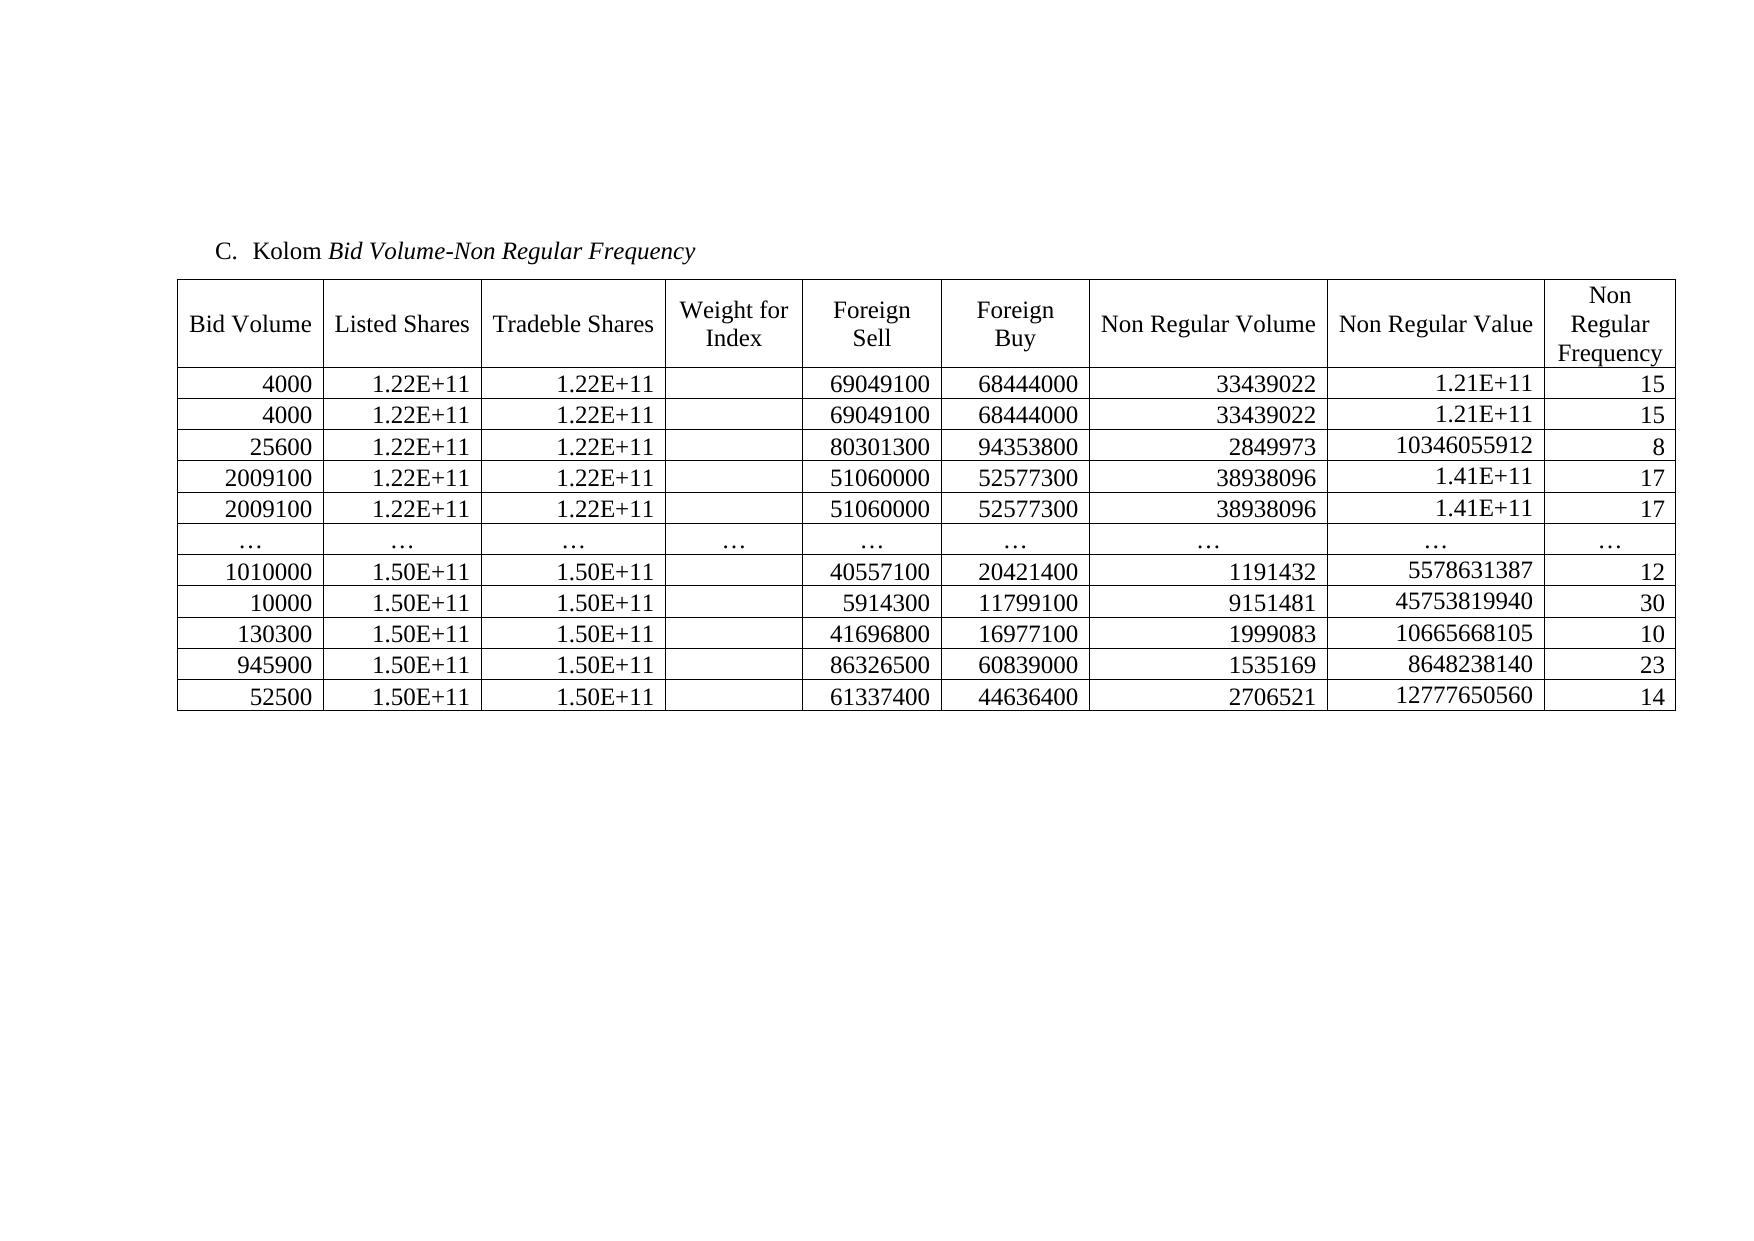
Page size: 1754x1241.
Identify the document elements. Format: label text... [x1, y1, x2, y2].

table_cell 5578631387 [1328, 555, 1544, 585]
table_cell 1999083 [1090, 618, 1327, 648]
table_cell 51060000 [803, 493, 941, 523]
table_cell 80301300 [803, 430, 941, 460]
table_cell 15 [1545, 399, 1675, 429]
table_cell 1.50E+11 [324, 680, 481, 710]
table_cell 12 [1545, 555, 1675, 585]
table_cell 86326500 [803, 649, 941, 679]
table_cell 1.50E+11 [482, 555, 665, 585]
table_cell 2849973 [1090, 430, 1327, 460]
table_cell 12777650560 [1328, 680, 1544, 710]
table_cell 10346055912 [1328, 430, 1544, 460]
table_cell 1.50E+11 [482, 649, 665, 679]
table_header Non Regular Frequency [1545, 280, 1675, 367]
table_cell 130300 [178, 618, 323, 648]
table_cell 1.50E+11 [324, 618, 481, 648]
table_cell 1.21E+11 [1328, 368, 1544, 398]
table_cell [666, 680, 802, 710]
table_cell 1.22E+11 [482, 368, 665, 398]
table_cell 1.50E+11 [324, 586, 481, 617]
table_cell [666, 586, 802, 617]
table_cell [666, 649, 802, 679]
table_cell … [942, 524, 1089, 554]
table_cell [666, 430, 802, 460]
table_cell 17 [1545, 493, 1675, 523]
table_cell 52500 [178, 680, 323, 710]
table_header Weight for Index [666, 280, 802, 367]
table_cell 10000 [178, 586, 323, 617]
table_cell 14 [1545, 680, 1675, 710]
table_cell 1.50E+11 [482, 586, 665, 617]
table_cell 1.22E+11 [482, 493, 665, 523]
table_cell 44636400 [942, 680, 1089, 710]
table_cell 69049100 [803, 399, 941, 429]
table_cell 38938096 [1090, 493, 1327, 523]
table_cell 1191432 [1090, 555, 1327, 585]
table_cell [666, 618, 802, 648]
table_cell … [324, 524, 481, 554]
table_cell 1.22E+11 [482, 461, 665, 492]
table_cell 40557100 [803, 555, 941, 585]
table_cell 15 [1545, 368, 1675, 398]
table_cell 51060000 [803, 461, 941, 492]
table_cell 30 [1545, 586, 1675, 617]
table_header Non Regular Value [1328, 280, 1544, 367]
table_cell … [1545, 524, 1675, 554]
table_cell 1.22E+11 [324, 493, 481, 523]
table_cell 52577300 [942, 493, 1089, 523]
table_cell 25600 [178, 430, 323, 460]
table_cell 5914300 [803, 586, 941, 617]
table_cell 4000 [178, 368, 323, 398]
table_cell 8 [1545, 430, 1675, 460]
table_header Listed Shares [324, 280, 481, 367]
table_cell 10 [1545, 618, 1675, 648]
table_cell 11799100 [942, 586, 1089, 617]
table_cell 33439022 [1090, 368, 1327, 398]
table_cell 33439022 [1090, 399, 1327, 429]
table_cell 1.22E+11 [324, 430, 481, 460]
table_cell 1.22E+11 [324, 399, 481, 429]
table_cell [666, 555, 802, 585]
table_cell 94353800 [942, 430, 1089, 460]
list Kolom Bid Volume-Non Regular Frequency [215, 236, 1577, 265]
table_cell 1535169 [1090, 649, 1327, 679]
table_cell 1.22E+11 [324, 461, 481, 492]
table_cell 1.21E+11 [1328, 399, 1544, 429]
table_cell 16977100 [942, 618, 1089, 648]
table_cell … [178, 524, 323, 554]
table_cell 23 [1545, 649, 1675, 679]
table_header Foreign Buy [942, 280, 1089, 367]
table_header Foreign Sell [803, 280, 941, 367]
table_cell 38938096 [1090, 461, 1327, 492]
table_cell 60839000 [942, 649, 1089, 679]
table_cell 1.22E+11 [482, 399, 665, 429]
table_cell 2009100 [178, 461, 323, 492]
table_cell 68444000 [942, 399, 1089, 429]
table_cell [666, 368, 802, 398]
table_cell [666, 493, 802, 523]
table_header Non Regular Volume [1090, 280, 1327, 367]
table_header Tradeble Shares [482, 280, 665, 367]
table_cell 1.50E+11 [482, 618, 665, 648]
table_cell 945900 [178, 649, 323, 679]
table_cell 4000 [178, 399, 323, 429]
table_cell 1.41E+11 [1328, 461, 1544, 492]
table_cell 1.50E+11 [324, 649, 481, 679]
table_cell … [1328, 524, 1544, 554]
table_cell 10665668105 [1328, 618, 1544, 648]
table_cell 61337400 [803, 680, 941, 710]
table_cell 52577300 [942, 461, 1089, 492]
table_cell 2009100 [178, 493, 323, 523]
table_cell 1010000 [178, 555, 323, 585]
table_cell 45753819940 [1328, 586, 1544, 617]
table_cell 17 [1545, 461, 1675, 492]
table_cell 2706521 [1090, 680, 1327, 710]
table_cell … [1090, 524, 1327, 554]
table_cell 9151481 [1090, 586, 1327, 617]
table_cell … [803, 524, 941, 554]
table_cell [666, 399, 802, 429]
table_cell 8648238140 [1328, 649, 1544, 679]
table_cell 1.50E+11 [482, 680, 665, 710]
table_cell 1.22E+11 [482, 430, 665, 460]
table_cell … [482, 524, 665, 554]
table_cell 1.50E+11 [324, 555, 481, 585]
table_cell 20421400 [942, 555, 1089, 585]
table_cell 1.22E+11 [324, 368, 481, 398]
table_cell … [666, 524, 802, 554]
table_header Bid Volume [178, 280, 323, 367]
table_cell 41696800 [803, 618, 941, 648]
table_cell 1.41E+11 [1328, 493, 1544, 523]
table_cell [666, 461, 802, 492]
table_cell 68444000 [942, 368, 1089, 398]
table_cell 69049100 [803, 368, 941, 398]
